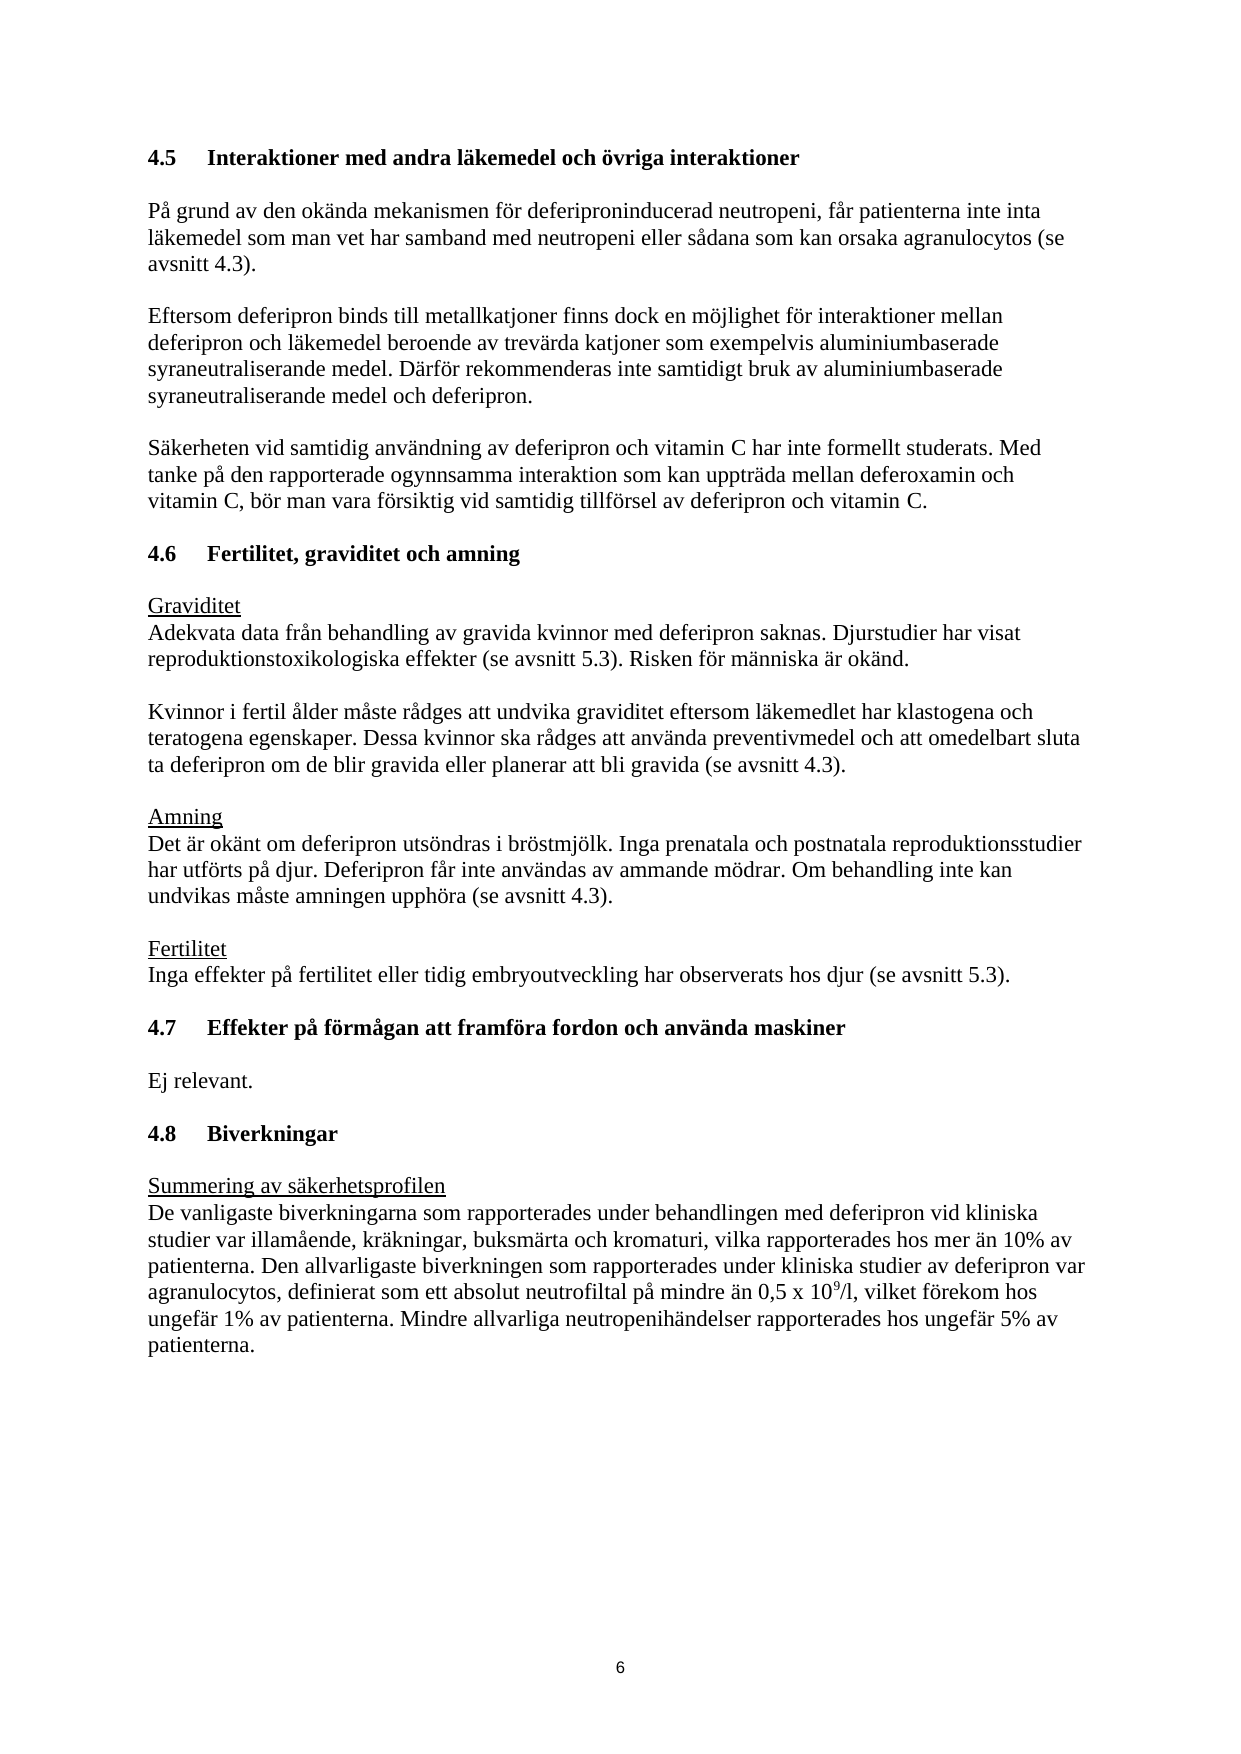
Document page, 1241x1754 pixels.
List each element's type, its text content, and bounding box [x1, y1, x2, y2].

text Summering av säkerhetsprofilen [148, 1172, 1092, 1199]
text Ej relevant. [148, 1067, 1092, 1093]
text Eftersom deferipron binds till metallkatjoner finns dock en möjlighet för interaktioner mellan deferipron och läkemedel beroende av trevärda katjoner som exempelvis aluminiumbaserade syraneutraliserande medel. Därför rekommenderas inte samtidigt bruk av aluminiumbaserade syraneutraliserande medel och deferipron. [148, 303, 1092, 408]
text Fertilitet [148, 935, 1092, 961]
text Det är okänt om deferipron utsöndras i bröstmjölk. Inga prenatala och postnatala reproduktionsstudier har utförts på djur. Deferipron får inte användas av ammande mödrar. Om behandling inte kan undvikas måste amningen upphöra (se avsnitt 4.3). [148, 830, 1092, 909]
text 4.6 Fertilitet, graviditet och amning [148, 540, 1092, 566]
text Inga effekter på fertilitet eller tidig embryoutveckling har observerats hos djur (se avsnitt 5.3). [148, 961, 1092, 988]
text De vanligaste biverkningarna som rapporterades under behandlingen med deferipron vid kliniska studier var illamående, kräkningar, buksmärta och kromaturi, vilka rapporterades hos mer än 10% av patienterna. Den allvarligaste biverkningen som rapporterades under kliniska studier av deferipron var agranulocytos, definierat som ett absolut neutrofiltal på mindre än 0,5 x 109/l, vilket förekom hos ungefär 1% av patienterna. Mindre allvarliga neutropenihändelser rapporterades hos ungefär 5% av patienterna. [148, 1199, 1092, 1357]
text Säkerheten vid samtidig användning av deferipron och vitamin C har inte formellt studerats. Med tanke på den rapporterade ogynnsamma interaktion som kan uppträda mellan deferoxamin och vitamin C, bör man vara försiktig vid samtidig tillförsel av deferipron och vitamin C. [148, 434, 1092, 513]
text Graviditet [148, 592, 1092, 619]
text Adekvata data från behandling av gravida kvinnor med deferipron saknas. Djurstudier har visat reproduktionstoxikologiska effekter (se avsnitt 5.3). Risken för människa är okänd. [148, 619, 1092, 672]
text På grund av den okända mekanismen för deferiproninducerad neutropeni, får patienterna inte inta läkemedel som man vet har samband med neutropeni eller sådana som kan orsaka agranulocytos (se avsnitt 4.3). [148, 197, 1092, 276]
text 4.5 Interaktioner med andra läkemedel och övriga interaktioner [148, 144, 1092, 171]
text 4.8 Biverkningar [148, 1119, 1092, 1146]
text Amning [148, 803, 1092, 830]
text 4.7 Effekter på förmågan att framföra fordon och använda maskiner [148, 1014, 1092, 1041]
text Kvinnor i fertil ålder måste rådges att undvika graviditet eftersom läkemedlet har klastogena och teratogena egenskaper. Dessa kvinnor ska rådges att använda preventivmedel och att omedelbart sluta ta deferipron om de blir gravida eller planerar att bli gravida (se avsnitt 4.3). [148, 698, 1092, 777]
